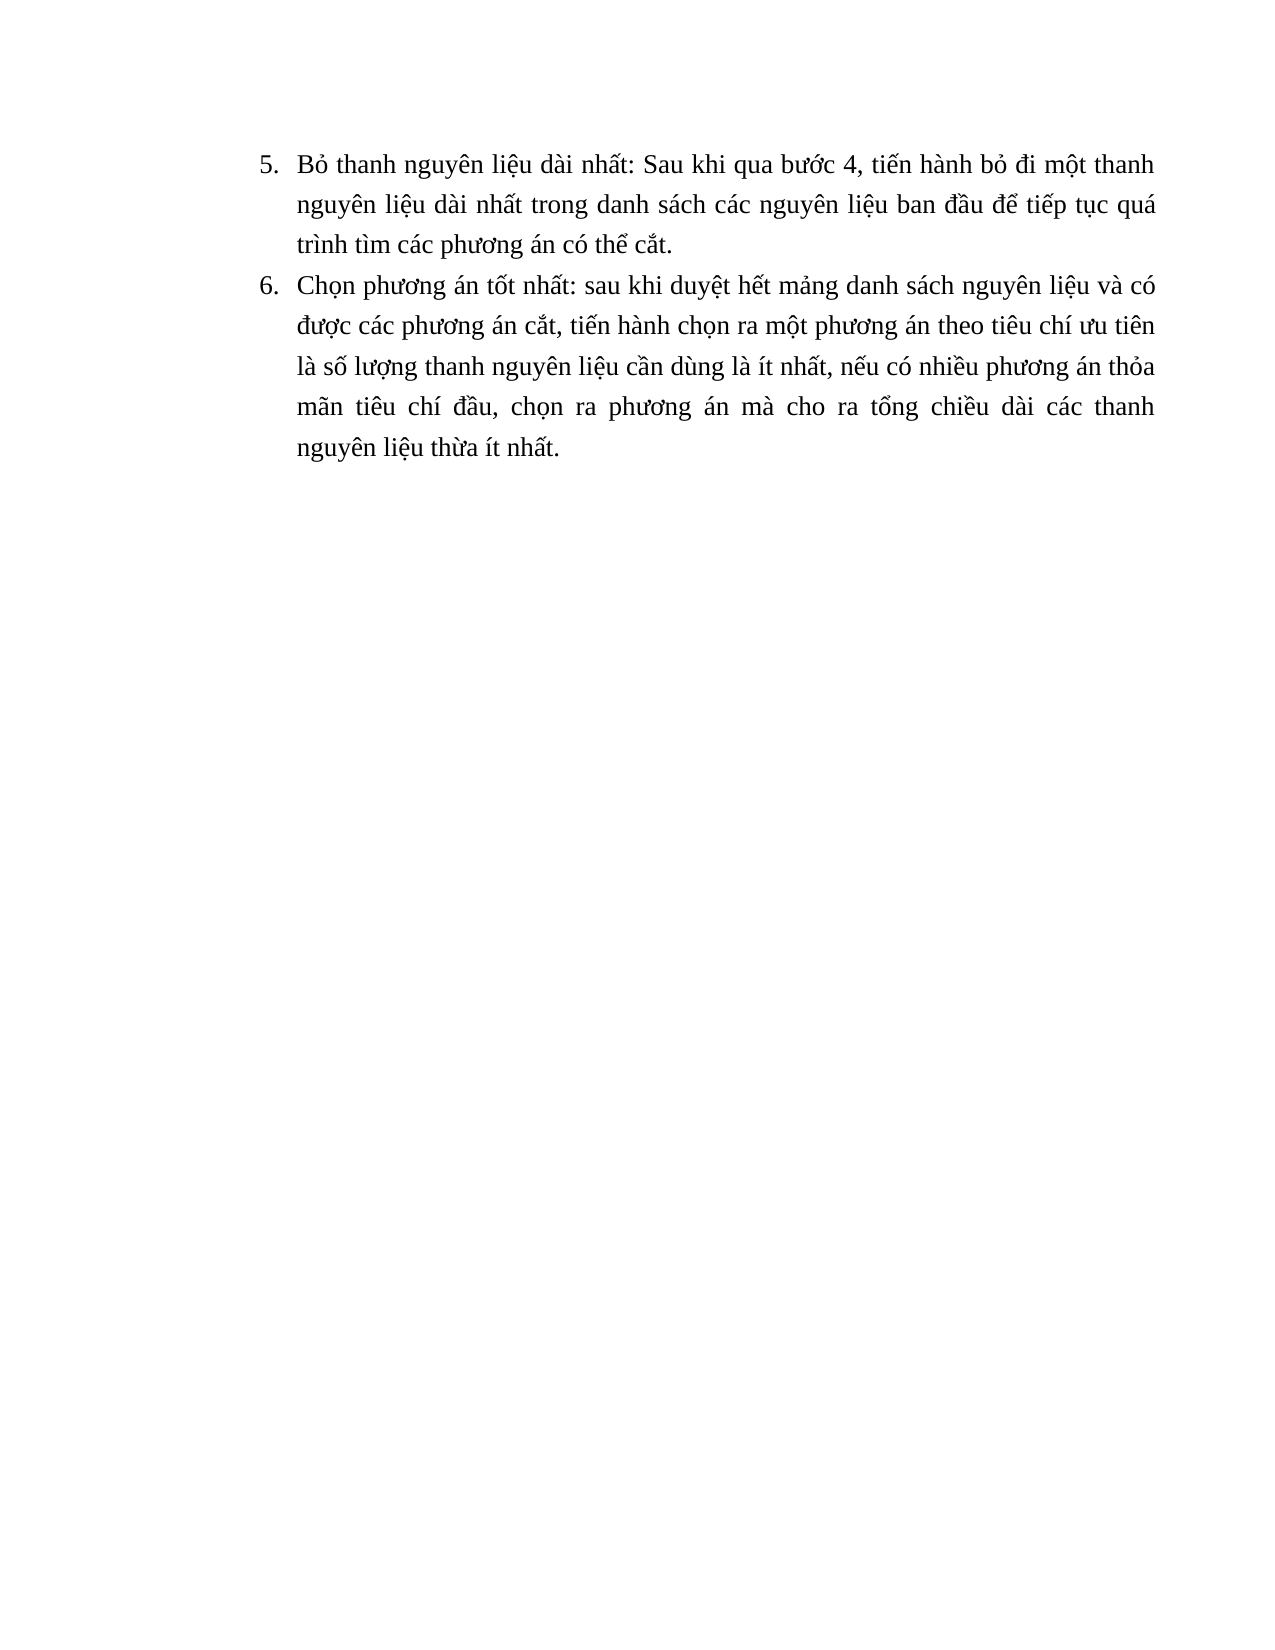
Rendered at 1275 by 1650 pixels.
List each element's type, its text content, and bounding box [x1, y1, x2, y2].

list Chọn phương án tốt nhất: sau khi duyệt hết mảng danh sách nguyên liệu và có được các phương án cắt, tiến hành chọn ra một phương án theo tiêu chí ưu tiên là số lượng thanh nguyên liệu cần dùng là ít nhất, nếu có nhiều phương án thỏa mãn tiêu chí đầu, chọn ra phương án mà cho ra tổng chiều dài các thanh nguyên liệu thừa ít nhất. [259, 269, 1157, 462]
